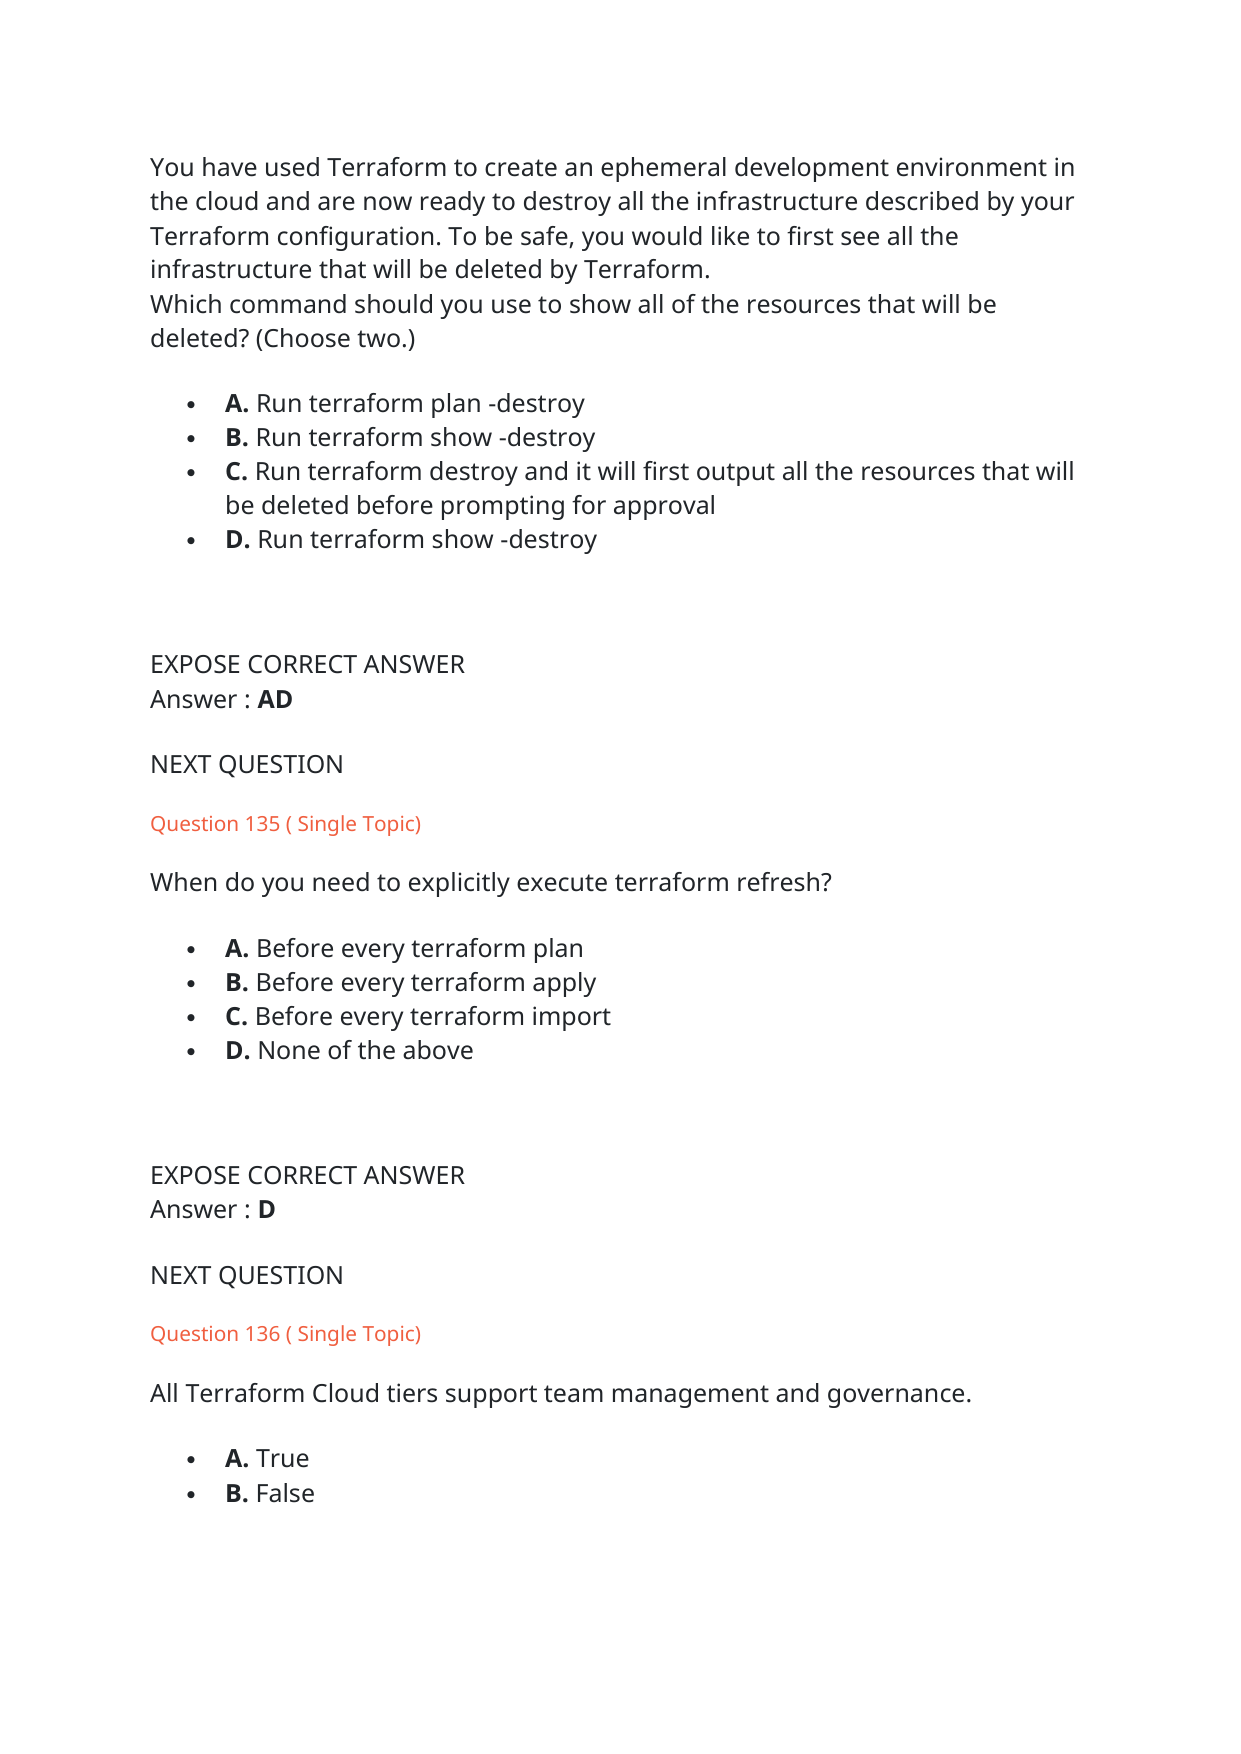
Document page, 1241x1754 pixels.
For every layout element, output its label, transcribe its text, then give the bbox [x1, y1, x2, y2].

list A. Run terraform plan -destroy [187, 386, 1090, 420]
text EXPOSE CORRECT ANSWER [150, 1158, 1090, 1192]
list B. Before every terraform apply [187, 964, 1090, 998]
list D. Run terraform show -destroy [187, 522, 1090, 556]
list A. True [187, 1441, 1090, 1475]
list B. False [187, 1475, 1090, 1509]
list C. Before every terraform import [187, 998, 1090, 1033]
text Answer : AD [150, 681, 1090, 715]
text Answer : D [150, 1192, 1090, 1226]
text NEXT QUESTION [150, 1257, 1090, 1291]
list B. Run terraform show -destroy [187, 420, 1090, 454]
text NEXT QUESTION [150, 747, 1090, 781]
text When do you need to explicitly execute terraform refresh? [150, 865, 1090, 899]
list C. Run terraform destroy and it will first output all the resources that will be deleted before prompting for approval [187, 454, 1090, 522]
list D. None of the above [187, 1033, 1090, 1067]
list A. Before every terraform plan [187, 930, 1090, 964]
text All Terraform Cloud tiers support team management and governance. [150, 1376, 1090, 1410]
text Question 135 ( Single Topic) [150, 809, 1090, 837]
text Question 136 ( Single Topic) [150, 1319, 1090, 1348]
text You have used Terraform to create an ephemeral development environment in the cloud and are now ready to destroy all the infrastructure described by your Terraform configuration. To be safe, you would like to first see all the infrastructure that will be deleted by Terraform. Which command should you use to show all of the resources that will be deleted? (Choose two.) [150, 150, 1090, 354]
text EXPOSE CORRECT ANSWER [150, 647, 1090, 681]
